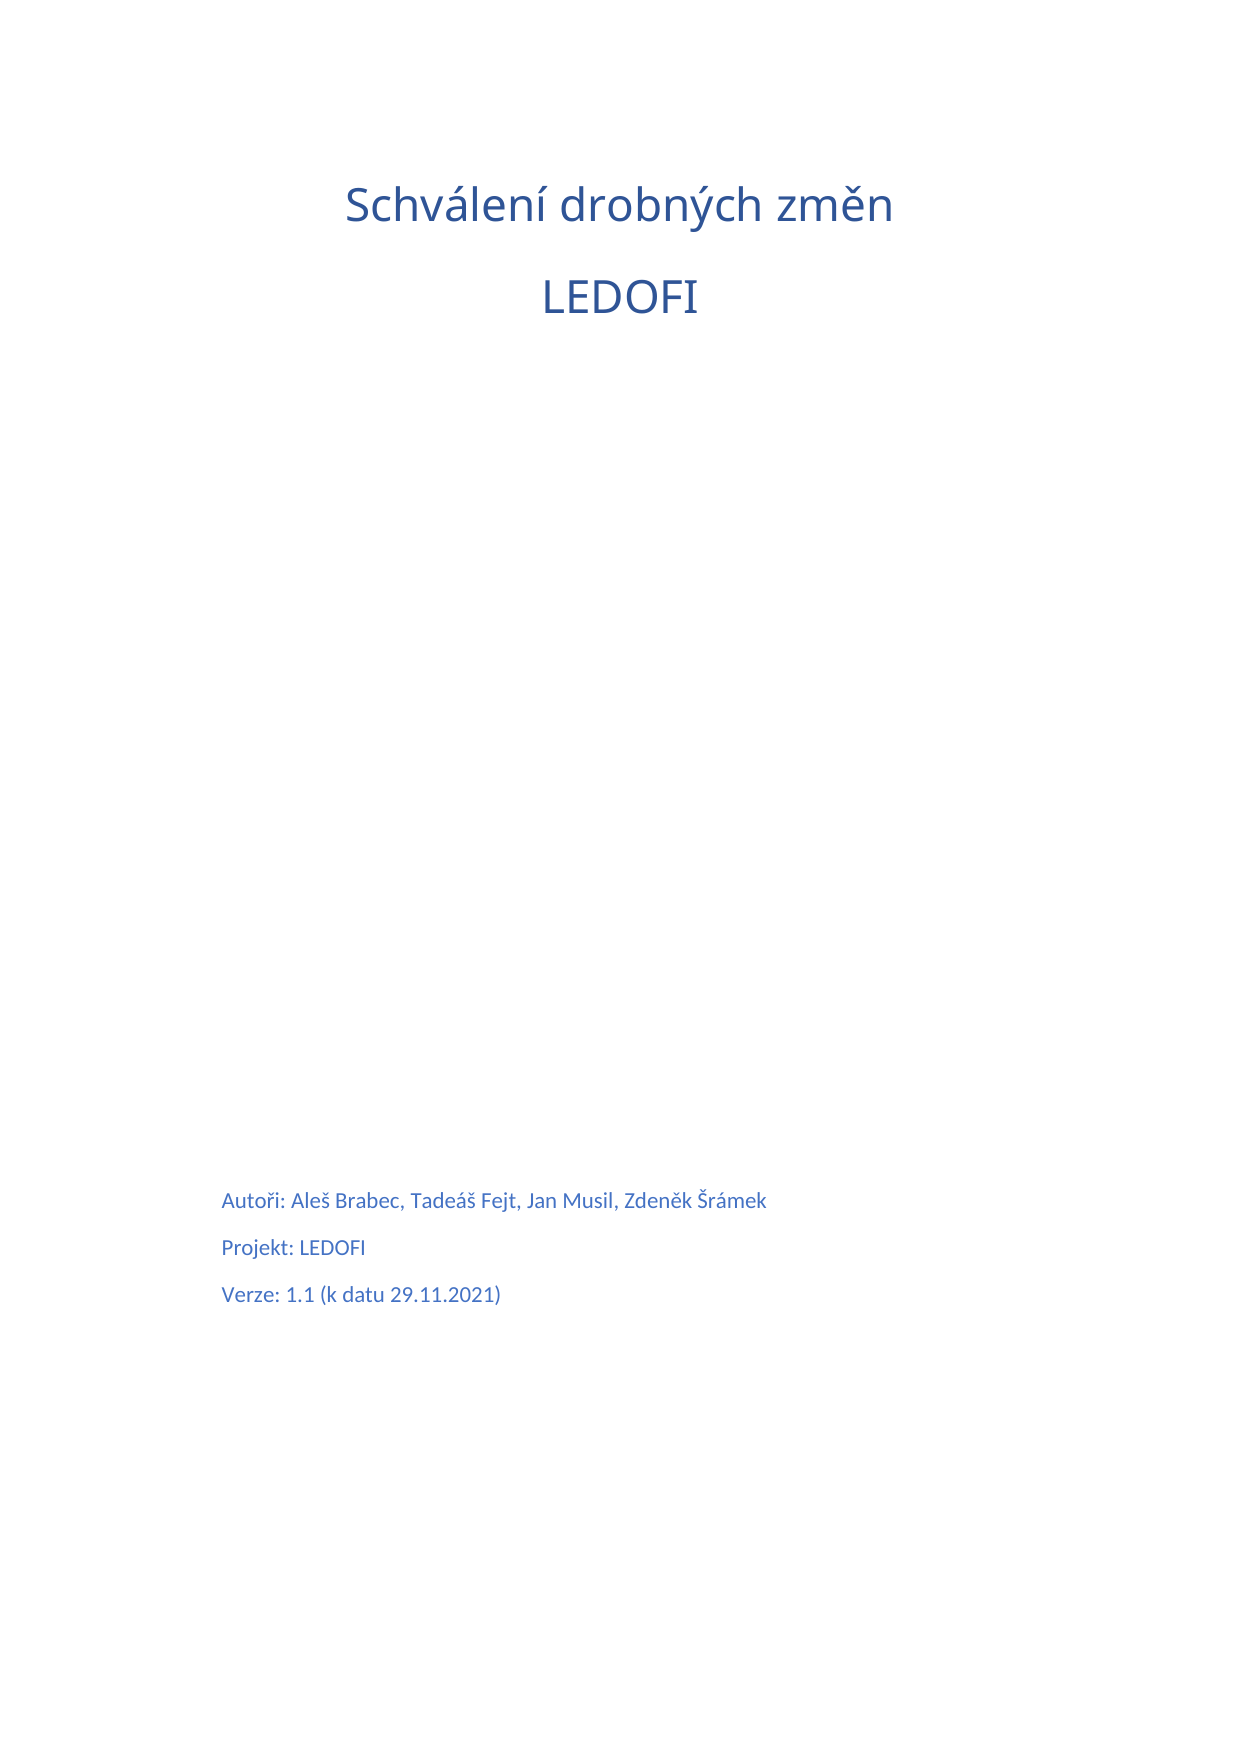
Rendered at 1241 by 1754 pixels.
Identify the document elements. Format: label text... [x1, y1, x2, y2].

text Autoři: Aleš Brabec, Tadeáš Fejt, Jan Musil, Zdeněk Šrámek [148, 1186, 1093, 1214]
subtitle LEDOFI [148, 265, 1093, 327]
text Projekt: LEDOFI [148, 1233, 1093, 1261]
text Verze: 1.1 (k datu 29.11.2021) [148, 1280, 1093, 1308]
subtitle Schválení drobných změn [148, 173, 1093, 235]
